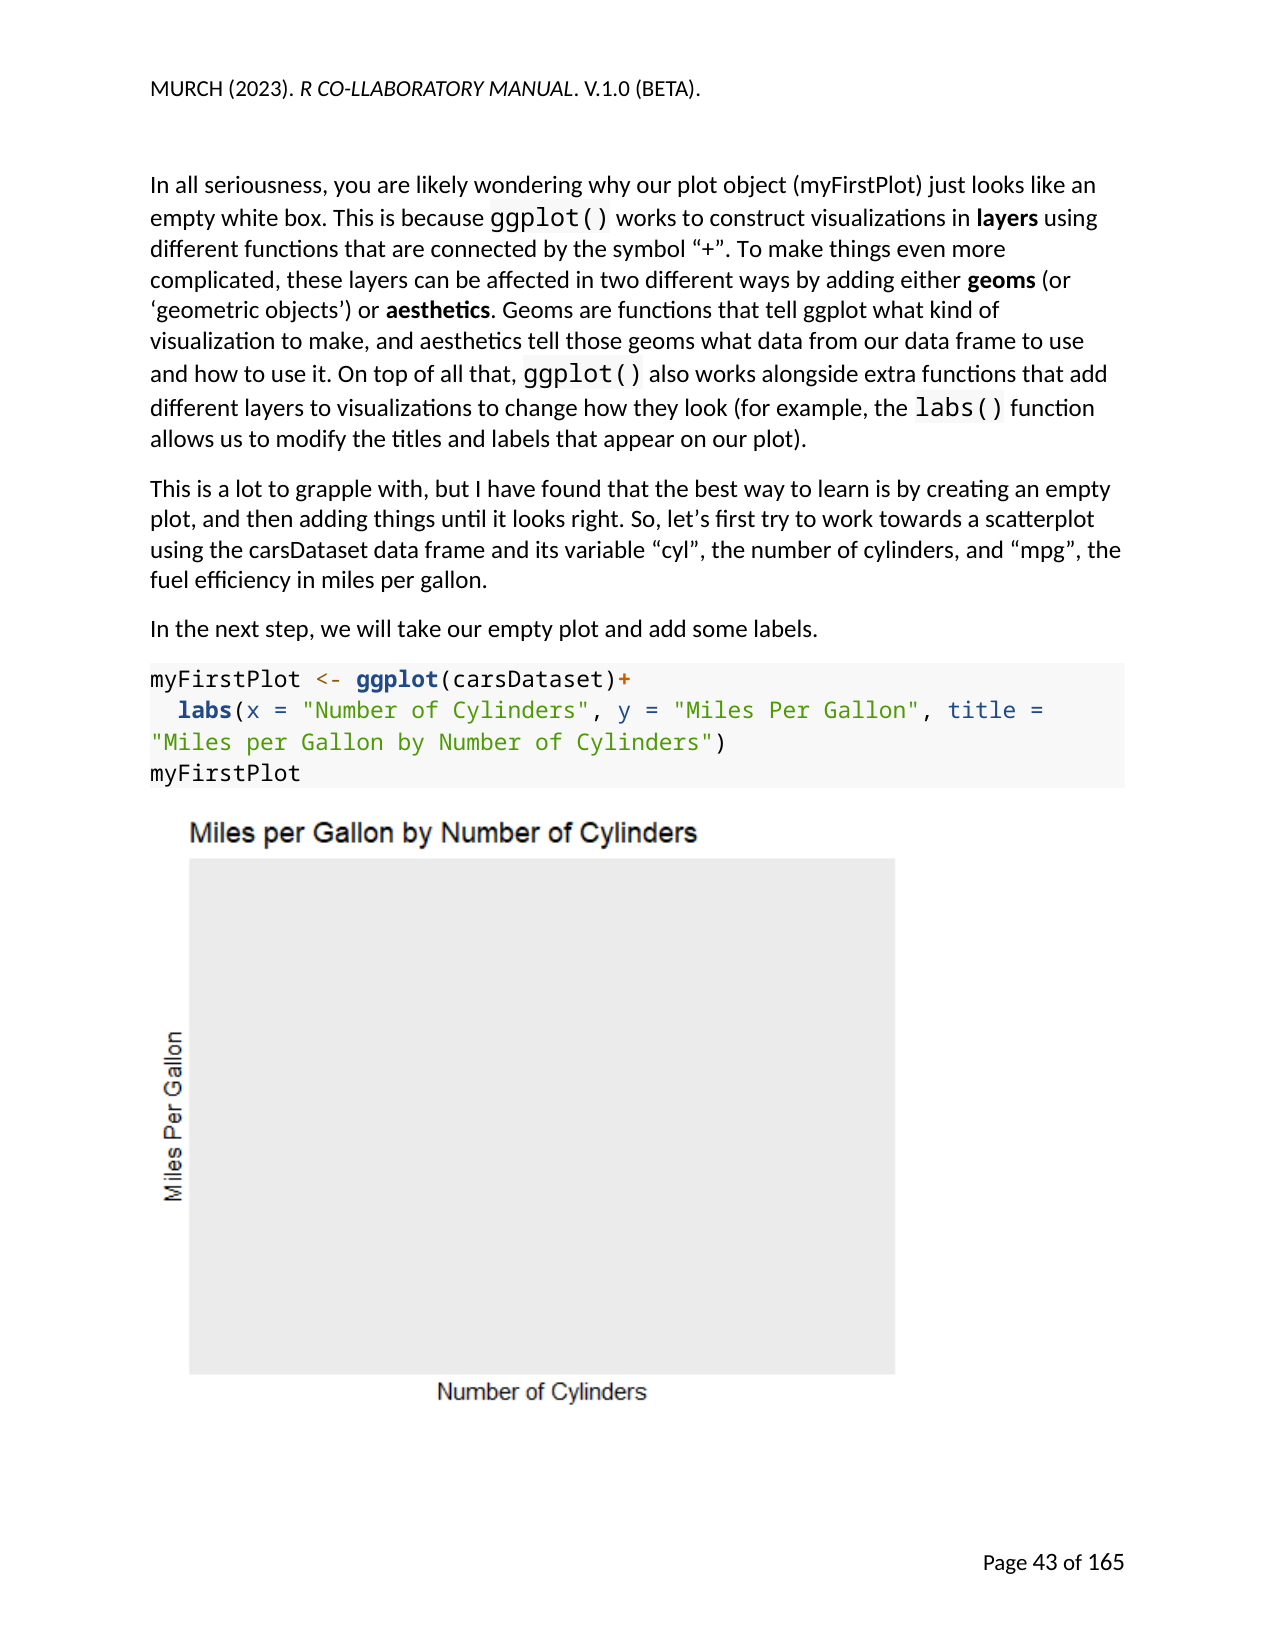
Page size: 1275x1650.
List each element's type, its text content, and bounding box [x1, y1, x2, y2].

text myFirstPlot <- ggplot(carsDataset)+ labs(x = "Number of Cylinders", y = "Miles Per Gallon", title = "Miles per Gallon by Number of Cylinders") myFirstPlot [301, 663, 1125, 788]
picture [150, 808, 908, 1416]
text In the next step, we will take our empty plot and add some labels. [150, 614, 1125, 644]
text This is a lot to grapple with, but I have found that the best way to learn is by creating an empty plot, and then adding things until it looks right. So, let’s first try to work towards a scatterplot using the carsDataset data frame and its variable “cyl”, the number of cylinders, and “mpg”, the fuel efficiency in miles per gallon. [150, 473, 1125, 595]
text In all seriousness, you are likely wondering why our plot object (myFirstPlot) just looks like an empty white box. This is because ggplot() works to construct visualizations in layers using different functions that are connected by the symbol “+”. To make things even more complicated, these layers can be affected in two different ways by adding either geoms (or ‘geometric objects’) or aesthetics. Geoms are functions that tell ggplot what kind of visualization to make, and aesthetics tell those geoms what data from our data frame to use and how to use it. On top of all that, ggplot() also works alongside extra functions that add different layers to visualizations to change how they look (for example, the labs() function allows us to modify the titles and labels that appear on our plot). [150, 169, 1125, 454]
